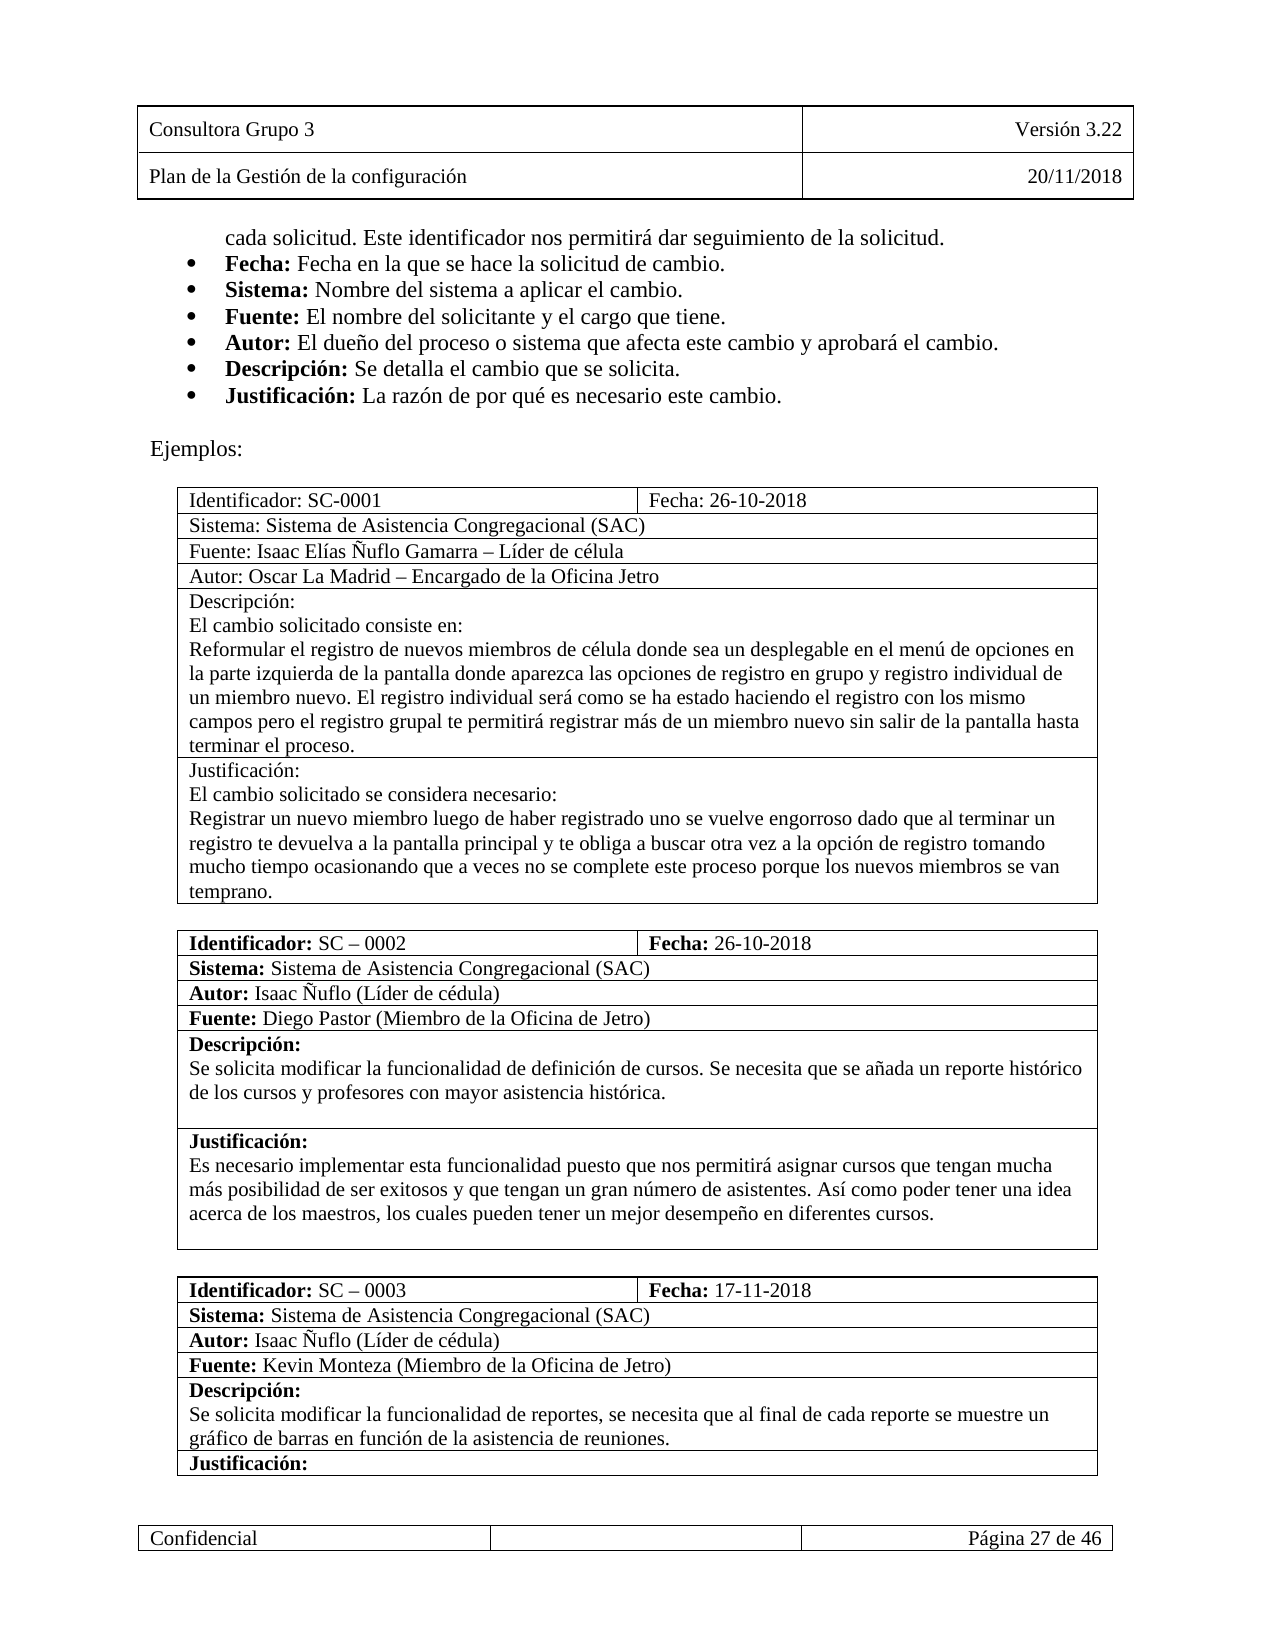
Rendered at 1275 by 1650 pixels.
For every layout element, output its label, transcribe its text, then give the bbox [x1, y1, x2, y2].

table_header Fecha: 17-11-2018 [638, 1278, 1097, 1302]
table_header Identificador: SC – 0003 [178, 1278, 637, 1302]
list Fuente: El nombre del solicitante y el cargo que tiene. [187, 303, 1125, 329]
list Fecha: Fecha en la que se hace la solicitud de cambio. [187, 250, 1125, 276]
table_header Fecha: 26-10-2018 [638, 931, 1097, 955]
table_header Fecha: 26-10-2018 [638, 488, 1097, 512]
table_cell Descripción: Se solicita modificar la funcionalidad de definición de cursos. Se necesita que se añada un reporte histórico de los cursos y profesores con mayor asistencia histórica. [178, 1031, 1097, 1128]
table_cell Fuente: Isaac Elías Ñuflo Gamarra – Líder de célula [178, 539, 1097, 563]
list Autor: El dueño del proceso o sistema que afecta este cambio y aprobará el cambio. [187, 329, 1125, 356]
table_cell Fuente: Diego Pastor (Miembro de la Oficina de Jetro) [178, 1006, 1097, 1030]
table_header Identificador: SC-0001 [178, 488, 637, 512]
table_header Identificador: SC – 0002 [178, 931, 637, 955]
table_cell Autor: Oscar La Madrid – Encargado de la Oficina Jetro [178, 564, 1097, 588]
table_cell Sistema: Sistema de Asistencia Congregacional (SAC) [178, 514, 1097, 537]
list Descripción: Se detalla el cambio que se solicita. [187, 356, 1125, 382]
list Justificación: La razón de por qué es necesario este cambio. [187, 382, 1125, 408]
table_cell Sistema: Sistema de Asistencia Congregacional (SAC) [178, 956, 1097, 980]
table_cell Sistema: Sistema de Asistencia Congregacional (SAC) [178, 1303, 1097, 1327]
table_cell Autor: Isaac Ñuflo (Líder de cédula) [178, 1328, 1097, 1352]
text Ejemplos: [150, 434, 1125, 461]
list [187, 224, 1125, 250]
table_cell Justificación: Es necesario implementar esta funcionalidad puesto que nos permitirá asignar cursos que tengan mucha más posibilidad de ser exitosos y que tengan un gran número de asistentes. Así como poder tener una idea acerca de los maestros, los cuales pueden tener un mejor desempeño en diferentes cursos. [178, 1129, 1097, 1249]
table_cell Descripción: Se solicita modificar la funcionalidad de reportes, se necesita que al final de cada reporte se muestre un gráfico de barras en función de la asistencia de reuniones. [178, 1378, 1097, 1450]
list Sistema: Nombre del sistema a aplicar el cambio. [187, 276, 1125, 303]
table_cell Justificación: El cambio solicitado se considera necesario: Registrar un nuevo miembro luego de haber registrado uno se vuelve engorroso dado que al terminar un registro te devuelva a la pantalla principal y te obliga a buscar otra vez a la opción de registro tomando mucho tiempo ocasionando que a veces no se complete este proceso porque los nuevos miembros se van temprano. [178, 758, 1097, 903]
table_cell Descripción: El cambio solicitado consiste en: Reformular el registro de nuevos miembros de célula donde sea un desplegable en el menú de opciones en la parte izquierda de la pantalla donde aparezca las opciones de registro en grupo y registro individual de un miembro nuevo. El registro individual será como se ha estado haciendo el registro con los mismo campos pero el registro grupal te permitirá registrar más de un miembro nuevo sin salir de la pantalla hasta terminar el proceso. [178, 589, 1097, 757]
table_cell Fuente: Kevin Monteza (Miembro de la Oficina de Jetro) [178, 1353, 1097, 1377]
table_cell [178, 1451, 1097, 1475]
table_cell Autor: Isaac Ñuflo (Líder de cédula) [178, 981, 1097, 1005]
